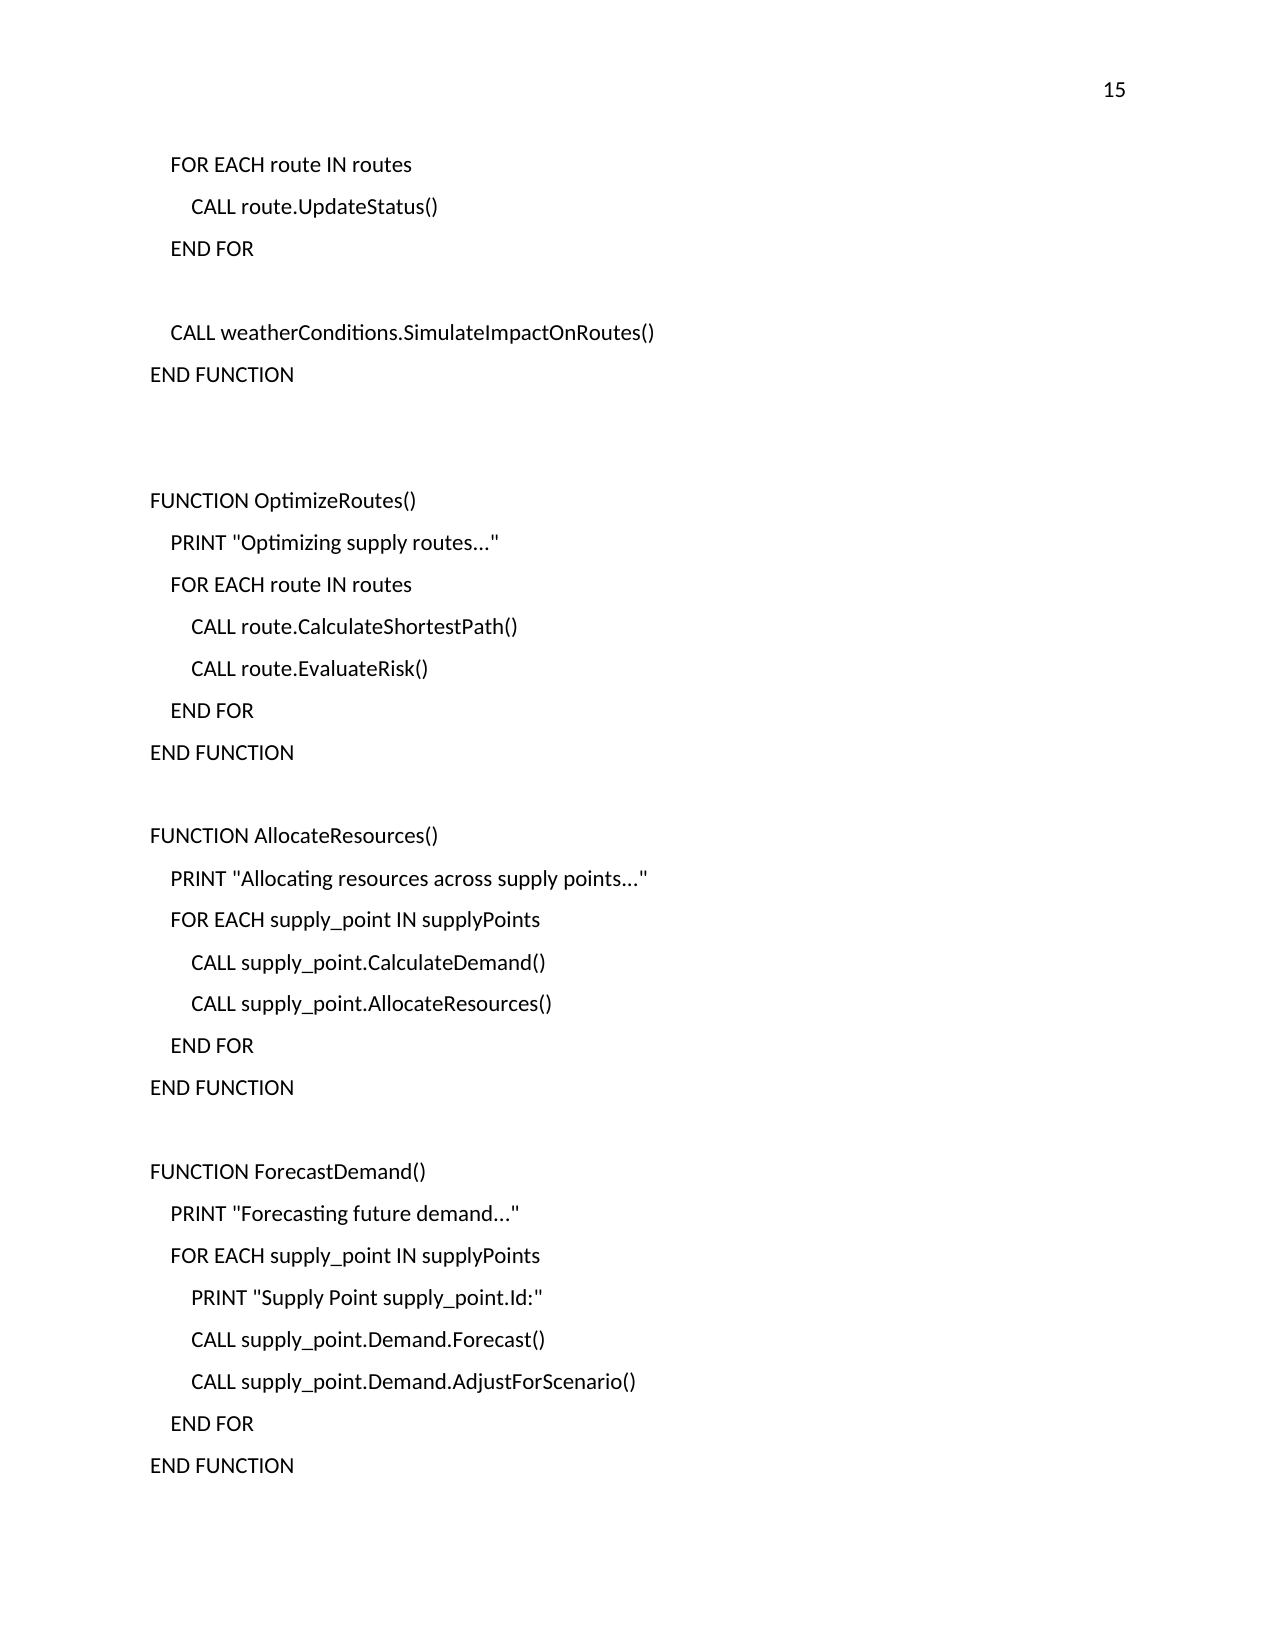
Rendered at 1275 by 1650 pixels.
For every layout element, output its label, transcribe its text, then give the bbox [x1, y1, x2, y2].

text CALL route.CalculateShortestPath() [150, 612, 1125, 640]
text FOR EACH route IN routes [150, 150, 1125, 178]
text PRINT "Allocating resources across supply points..." [150, 864, 1125, 892]
text END FOR [150, 1032, 1125, 1059]
text PRINT "Supply Point supply_point.Id:" [150, 1283, 1125, 1311]
text END FOR [150, 696, 1125, 724]
text CALL supply_point.Demand.Forecast() [150, 1325, 1125, 1353]
text CALL route.UpdateStatus() [150, 192, 1125, 220]
text END FUNCTION [150, 1451, 1125, 1479]
text PRINT "Optimizing supply routes..." [150, 528, 1125, 556]
text FOR EACH supply_point IN supplyPoints [150, 906, 1125, 934]
text FUNCTION OptimizeRoutes() [150, 486, 1125, 514]
text CALL supply_point.AllocateResources() [150, 989, 1125, 1018]
text FOR EACH supply_point IN supplyPoints [150, 1241, 1125, 1269]
text FOR EACH route IN routes [150, 570, 1125, 598]
text END FUNCTION [150, 360, 1125, 388]
text END FOR [150, 234, 1125, 262]
text END FUNCTION [150, 1073, 1125, 1102]
text PRINT "Forecasting future demand..." [150, 1199, 1125, 1227]
text END FOR [150, 1409, 1125, 1437]
text FUNCTION AllocateResources() [150, 822, 1125, 850]
text FUNCTION ForecastDemand() [150, 1157, 1125, 1186]
text END FUNCTION [150, 738, 1125, 766]
text CALL supply_point.Demand.AdjustForScenario() [150, 1367, 1125, 1395]
text CALL weatherConditions.SimulateImpactOnRoutes() [150, 318, 1125, 346]
text CALL route.EvaluateRisk() [150, 654, 1125, 682]
text CALL supply_point.CalculateDemand() [150, 948, 1125, 976]
